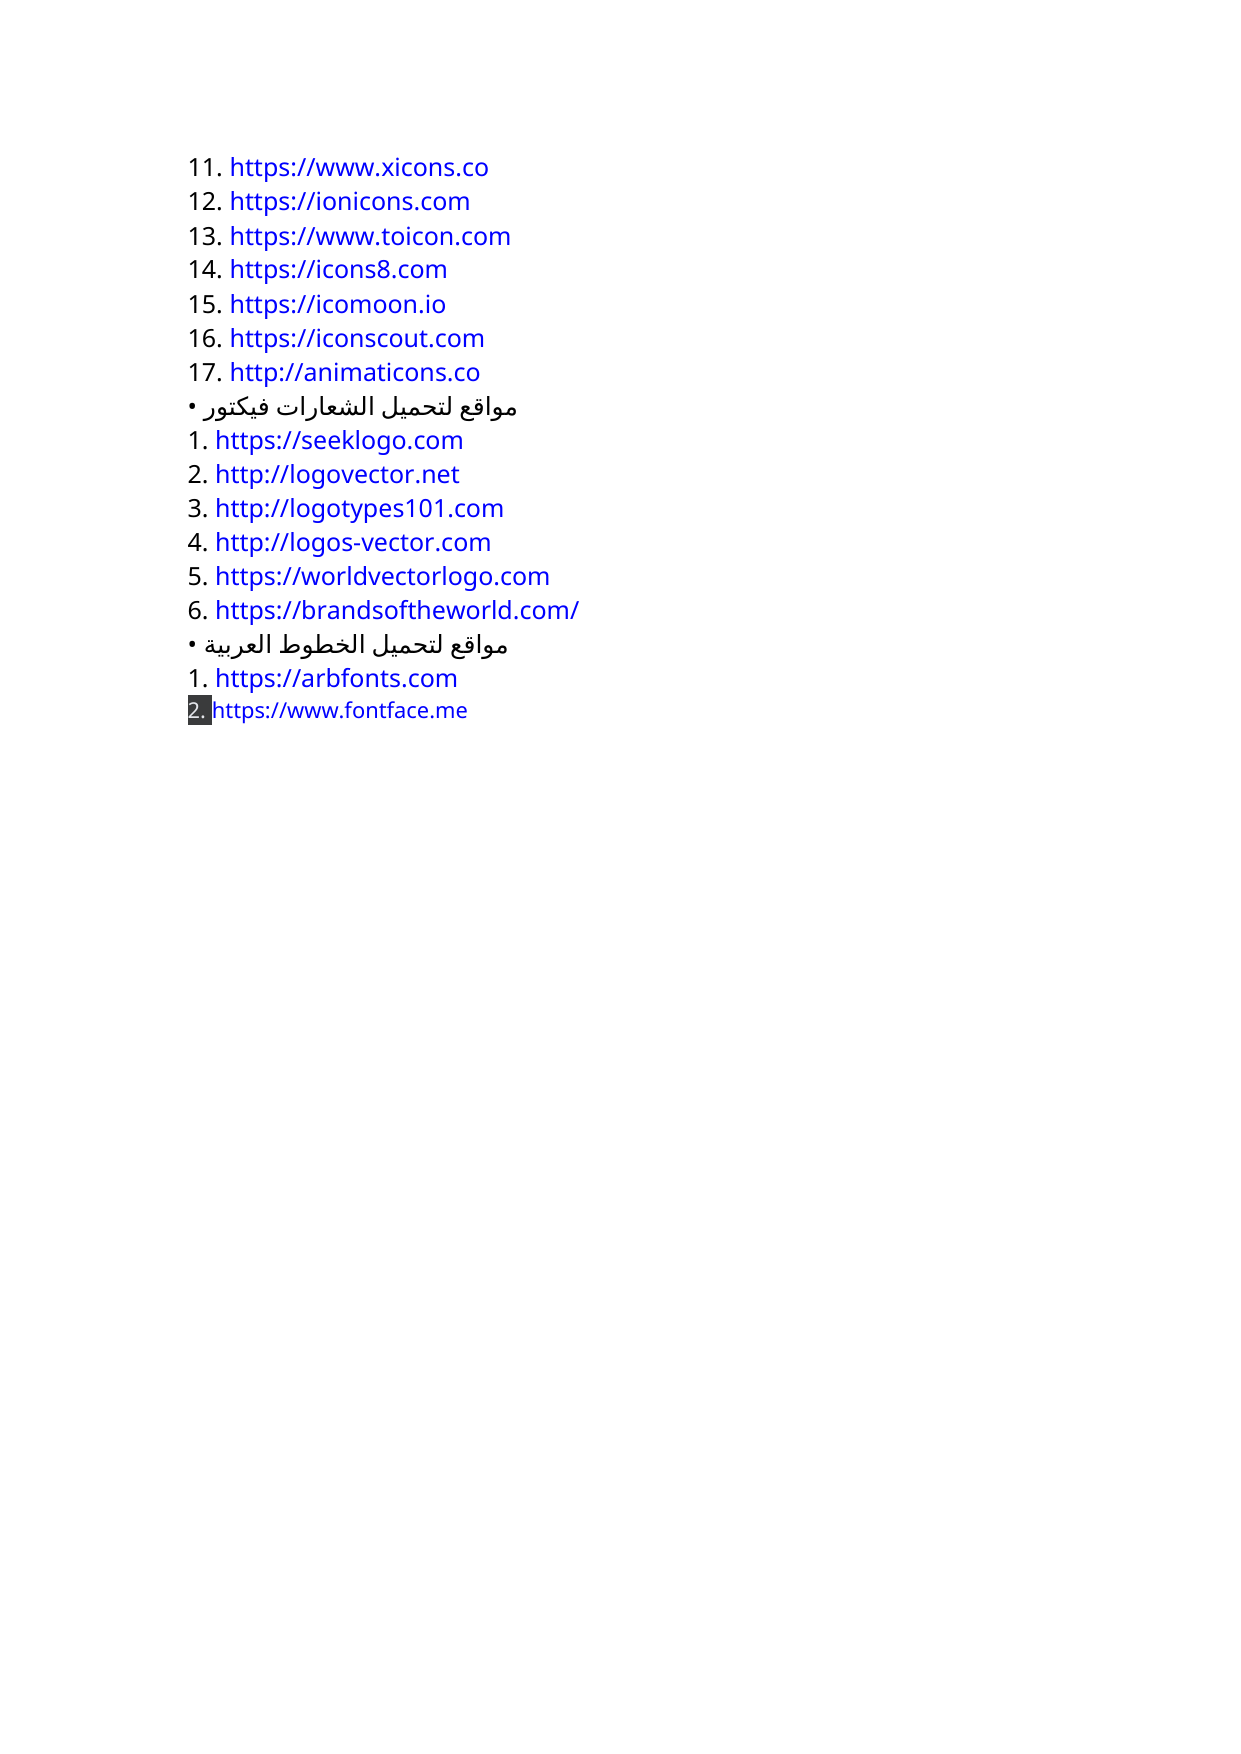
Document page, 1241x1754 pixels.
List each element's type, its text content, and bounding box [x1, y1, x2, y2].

text 1. https://arbfonts.com [187, 661, 1053, 695]
text 4. http://logos-vector.com [187, 525, 1053, 559]
text 1. https://seeklogo.com [187, 422, 1053, 457]
text • مواقع لتحميل الخطوط العربية [187, 627, 1053, 661]
text 15. https://icomoon.io [187, 286, 1053, 320]
text 17. http://animaticons.co [187, 354, 1053, 388]
text 12. https://ionicons.com [187, 184, 1053, 218]
text 14. https://icons8.com [187, 252, 1053, 286]
text 2. https://www.fontface.me [212, 695, 1053, 725]
text 16. https://iconscout.com [187, 320, 1053, 354]
text • مواقع لتحميل الشعارات فيكتور [187, 388, 1053, 422]
text 13. https://www.toicon.com [187, 218, 1053, 252]
text 5. https://worldvectorlogo.com [187, 559, 1053, 593]
text 2. http://logovector.net [187, 457, 1053, 491]
text 11. https://www.xicons.co [187, 150, 1053, 184]
text 3. http://logotypes101.com [187, 491, 1053, 525]
text 6. https://brandsoftheworld.com/ [187, 593, 1053, 627]
